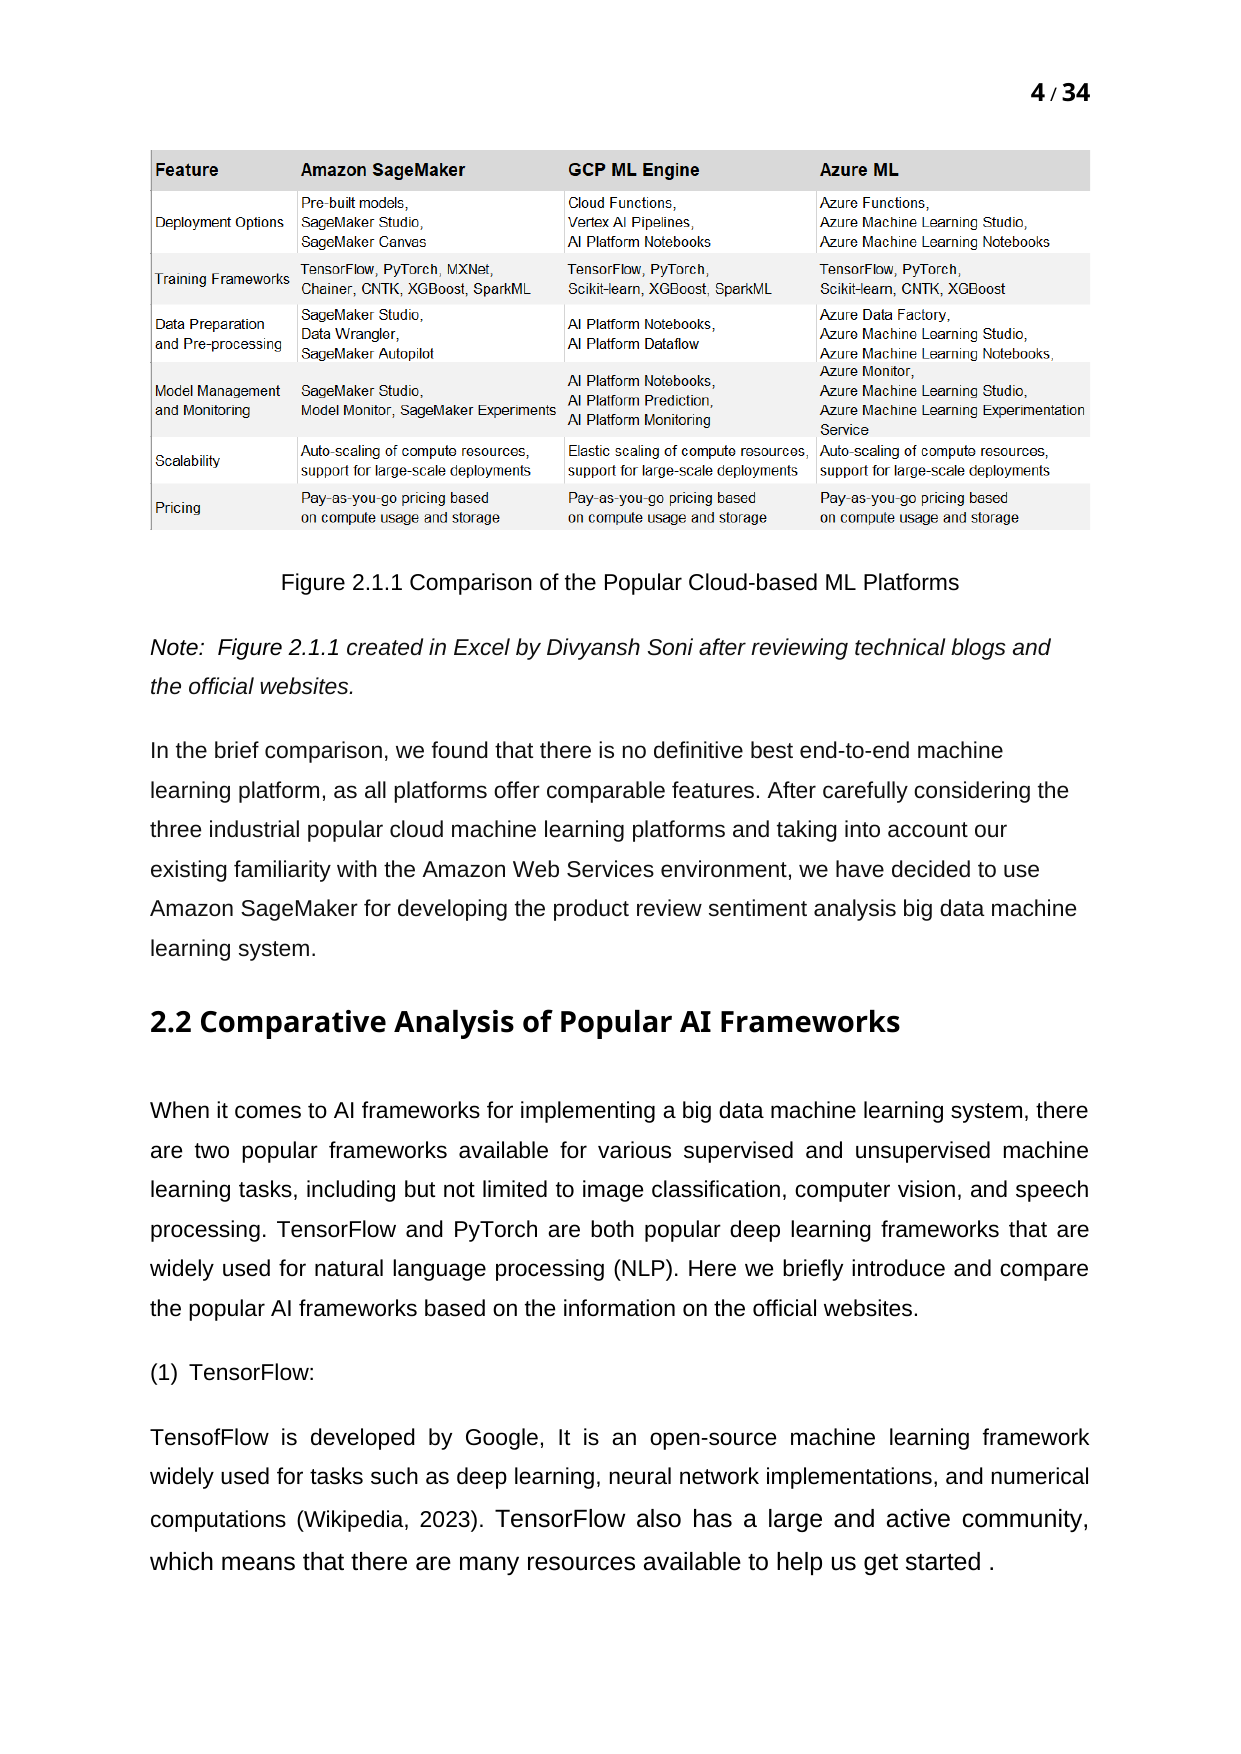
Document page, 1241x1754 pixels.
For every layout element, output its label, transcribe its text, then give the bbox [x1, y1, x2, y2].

text TensofFlow is developed by Google, It is an open-source machine learning framework widely used for tasks such as deep learning, neural network implementations, and numerical computations (Wikipedia, 2023). TensorFlow also has a large and active community, which means that there are many resources available to help us get started . [150, 1423, 1090, 1576]
subtitle 2.2 Comparative Analysis of Popular AI Frameworks [150, 1001, 1090, 1041]
text When it comes to AI frameworks for implementing a big data machine learning system, there are two popular frameworks available for various supervised and unsupervised machine learning tasks, including but not limited to image classification, computer vision, and speech processing. TensorFlow and PyTorch are both popular deep learning frameworks that are widely used for natural language processing (NLP). Here we briefly introduce and compare the popular AI frameworks based on the information on the official websites. [150, 1097, 1090, 1321]
text In the brief comparison, we found that there is no definitive best end-to-end machine learning platform, as all platforms offer comparable features. After carefully considering the three industrial popular cloud machine learning platforms and taking into account our existing familiarity with the Amazon Web Services environment, we have decided to use Amazon SageMaker for developing the product review sentiment analysis big data machine learning system. [150, 737, 1090, 961]
text Figure 2.1.1 Comparison of the Popular Cloud-based ML Platforms [150, 569, 1090, 595]
picture [150, 150, 1091, 530]
text Note: Figure 2.1.1 created in Excel by Divyansh Soni after reviewing technical blogs and the official websites. [150, 633, 1090, 699]
text (1) TensorFlow: [150, 1359, 1090, 1385]
